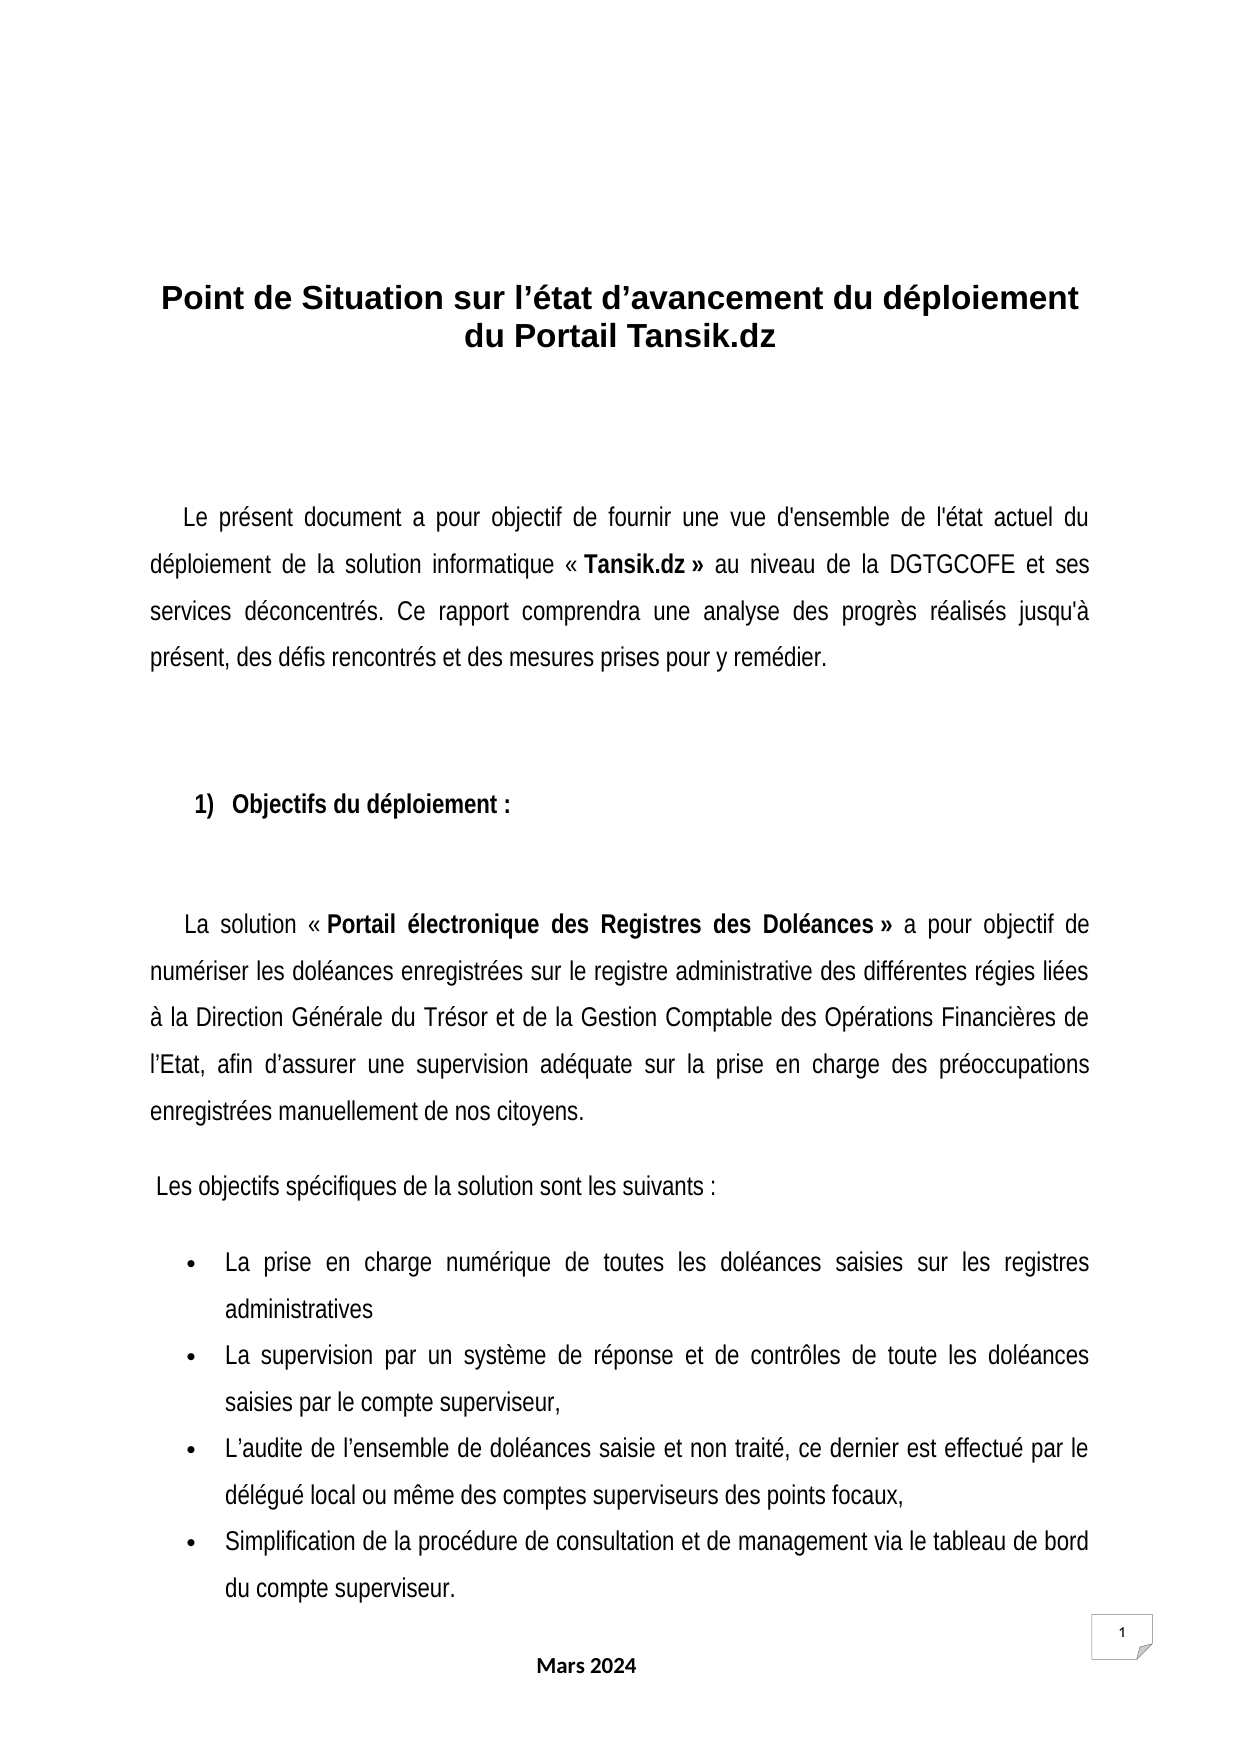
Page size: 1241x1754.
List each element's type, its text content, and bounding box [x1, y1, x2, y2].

list La supervision par un système de réponse et de contrôles de toute les doléances saisies par le compte superviseur, [187, 1339, 1090, 1417]
text Les objectifs spécifiques de la solution sont les suivants : [150, 1170, 1090, 1201]
text Point de Situation sur l’état d’avancement du déploiement du Portail Tansik.dz [150, 278, 1090, 355]
list L’audite de l’ensemble de doléances saisie et non traité, ce dernier est effectué par le délégué local ou même des comptes superviseurs des points focaux, [187, 1432, 1090, 1510]
list Simplification de la procédure de consultation et de management via le tableau de bord du compte superviseur. [187, 1526, 1090, 1603]
list Objectifs du déploiement : [194, 788, 1090, 819]
list La prise en charge numérique de toutes les doléances saisies sur les registres administratives [187, 1246, 1090, 1324]
text La solution « Portail électronique des Registres des Doléances » a pour objectif de numériser les doléances enregistrées sur le registre administrative des différentes régies liées à la Direction Générale du Trésor et de la Gestion Comptable des Opérations Financières de l’Etat, afin d’assurer une supervision adéquate sur la prise en charge des préoccupations enregistrées manuellement de nos citoyens. [150, 908, 1090, 1126]
text Le présent document a pour objectif de fournir une vue d'ensemble de l'état actuel du déploiement de la solution informatique « Tansik.dz » au niveau de la DGTGCOFE et ses services déconcentrés. Ce rapport comprendra une analyse des progrès réalisés jusqu'à présent, des défis rencontrés et des mesures prises pour y remédier. [150, 501, 1090, 672]
